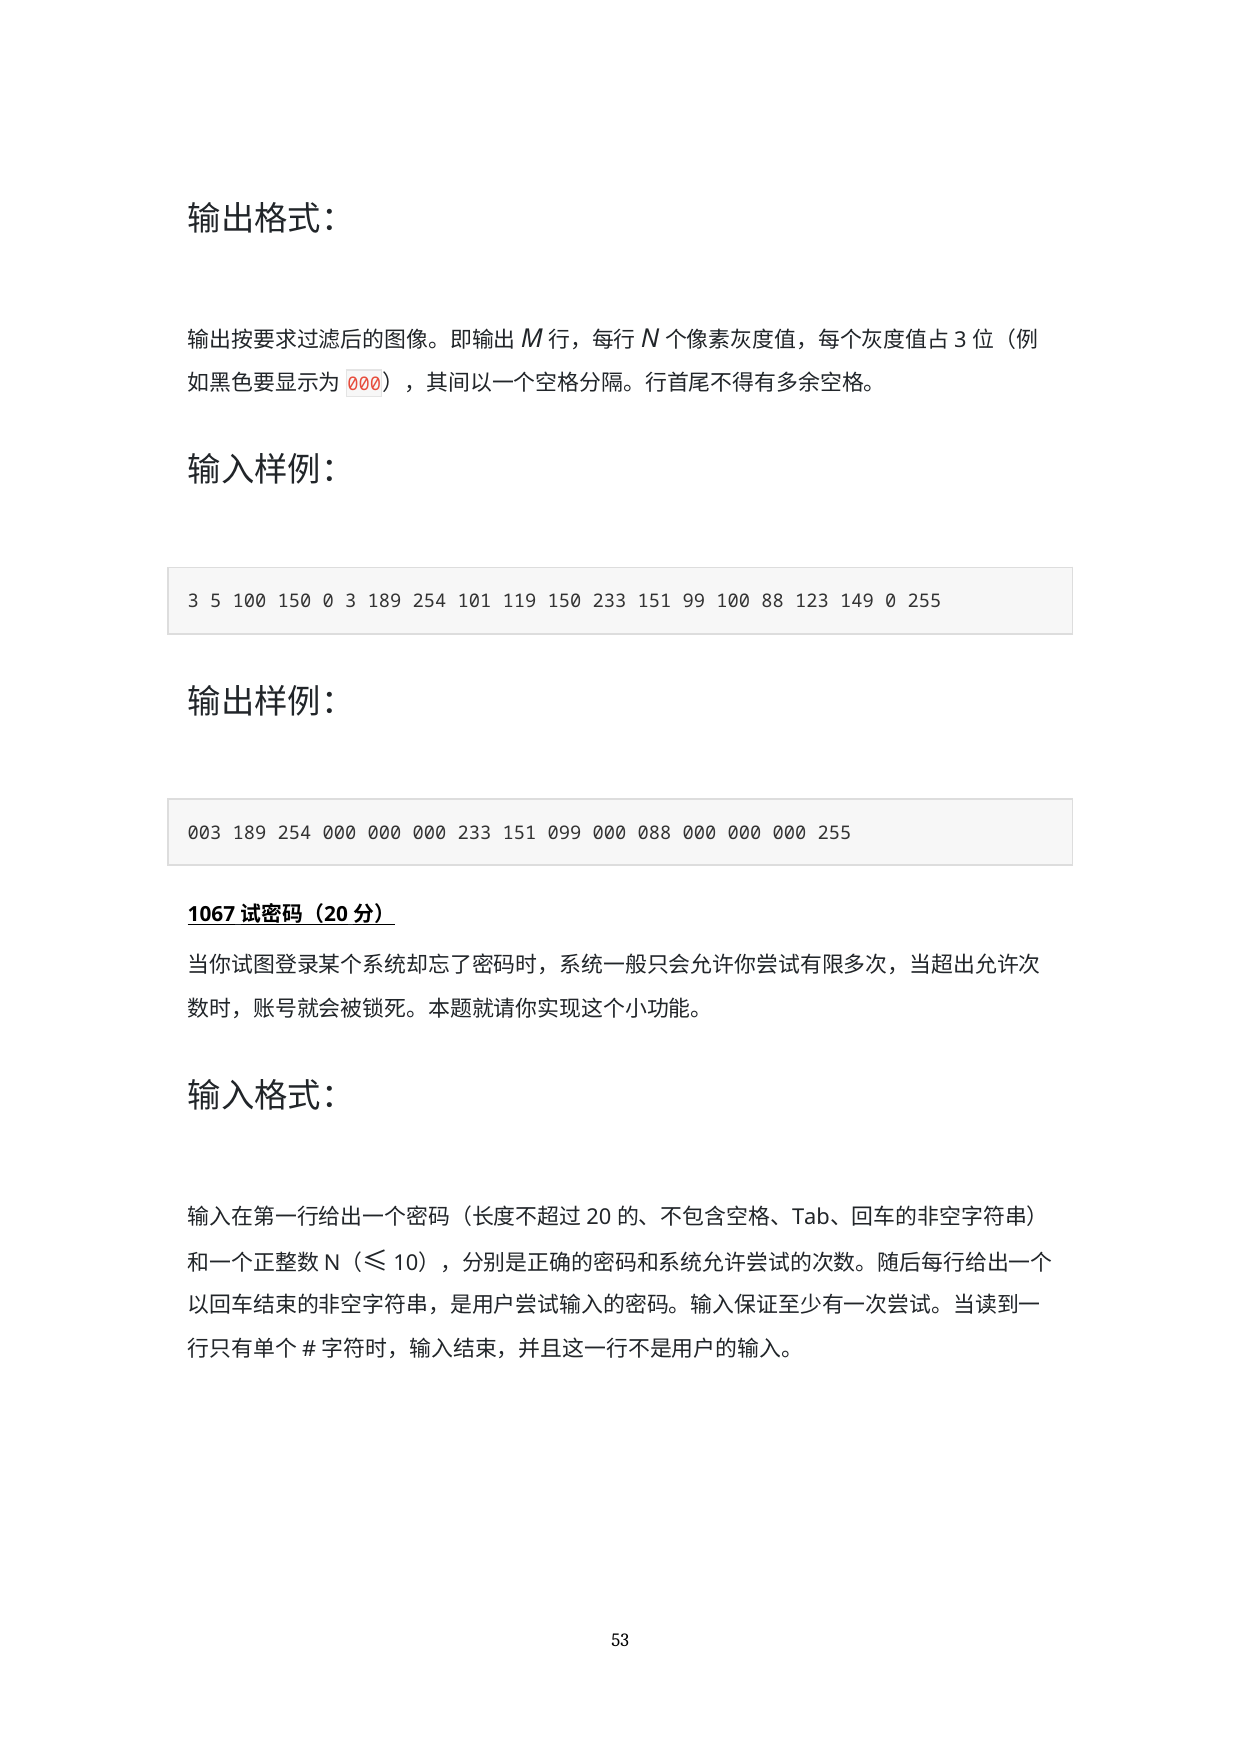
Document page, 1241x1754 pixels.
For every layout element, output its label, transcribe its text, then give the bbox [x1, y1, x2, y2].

subtitle 输入样例： [187, 423, 1053, 511]
subtitle 输入格式： [187, 1049, 1053, 1137]
text 3 5 100 150 0 3 189 254 101 119 150 233 151 99 100 88 123 149 0 255 [169, 568, 1072, 633]
subtitle 输出样例： [187, 654, 1053, 743]
text 003 189 254 000 000 000 233 151 099 000 088 000 000 000 255 [169, 800, 1072, 864]
text 输出按要求过滤后的图像。即输出 M 行，每行 N 个像素灰度值，每个灰度值占 3 位（例如黑色要显示为 000），其间以一个空格分隔。行首尾不得有多余空格。 [187, 315, 1053, 403]
title 1067 试密码（20 分） [187, 891, 1053, 935]
text 当你试图登录某个系统却忘了密码时，系统一般只会允许你尝试有限多次，当超出允许次数时，账号就会被锁死。本题就请你实现这个小功能。 [187, 941, 1053, 1029]
subtitle 输出格式： [187, 172, 1053, 260]
text 输入在第一行给出一个密码（长度不超过 20 的、不包含空格、Tab、回车的非空字符串）和一个正整数 N（≤ 10），分别是正确的密码和系统允许尝试的次数。随后每行给出一个以回车结束的非空字符串，是用户尝试输入的密码。输入保证至少有一次尝试。当读到一行只有单个 # 字符时，输入结束，并且这一行不是用户的输入。 [187, 1192, 1053, 1369]
